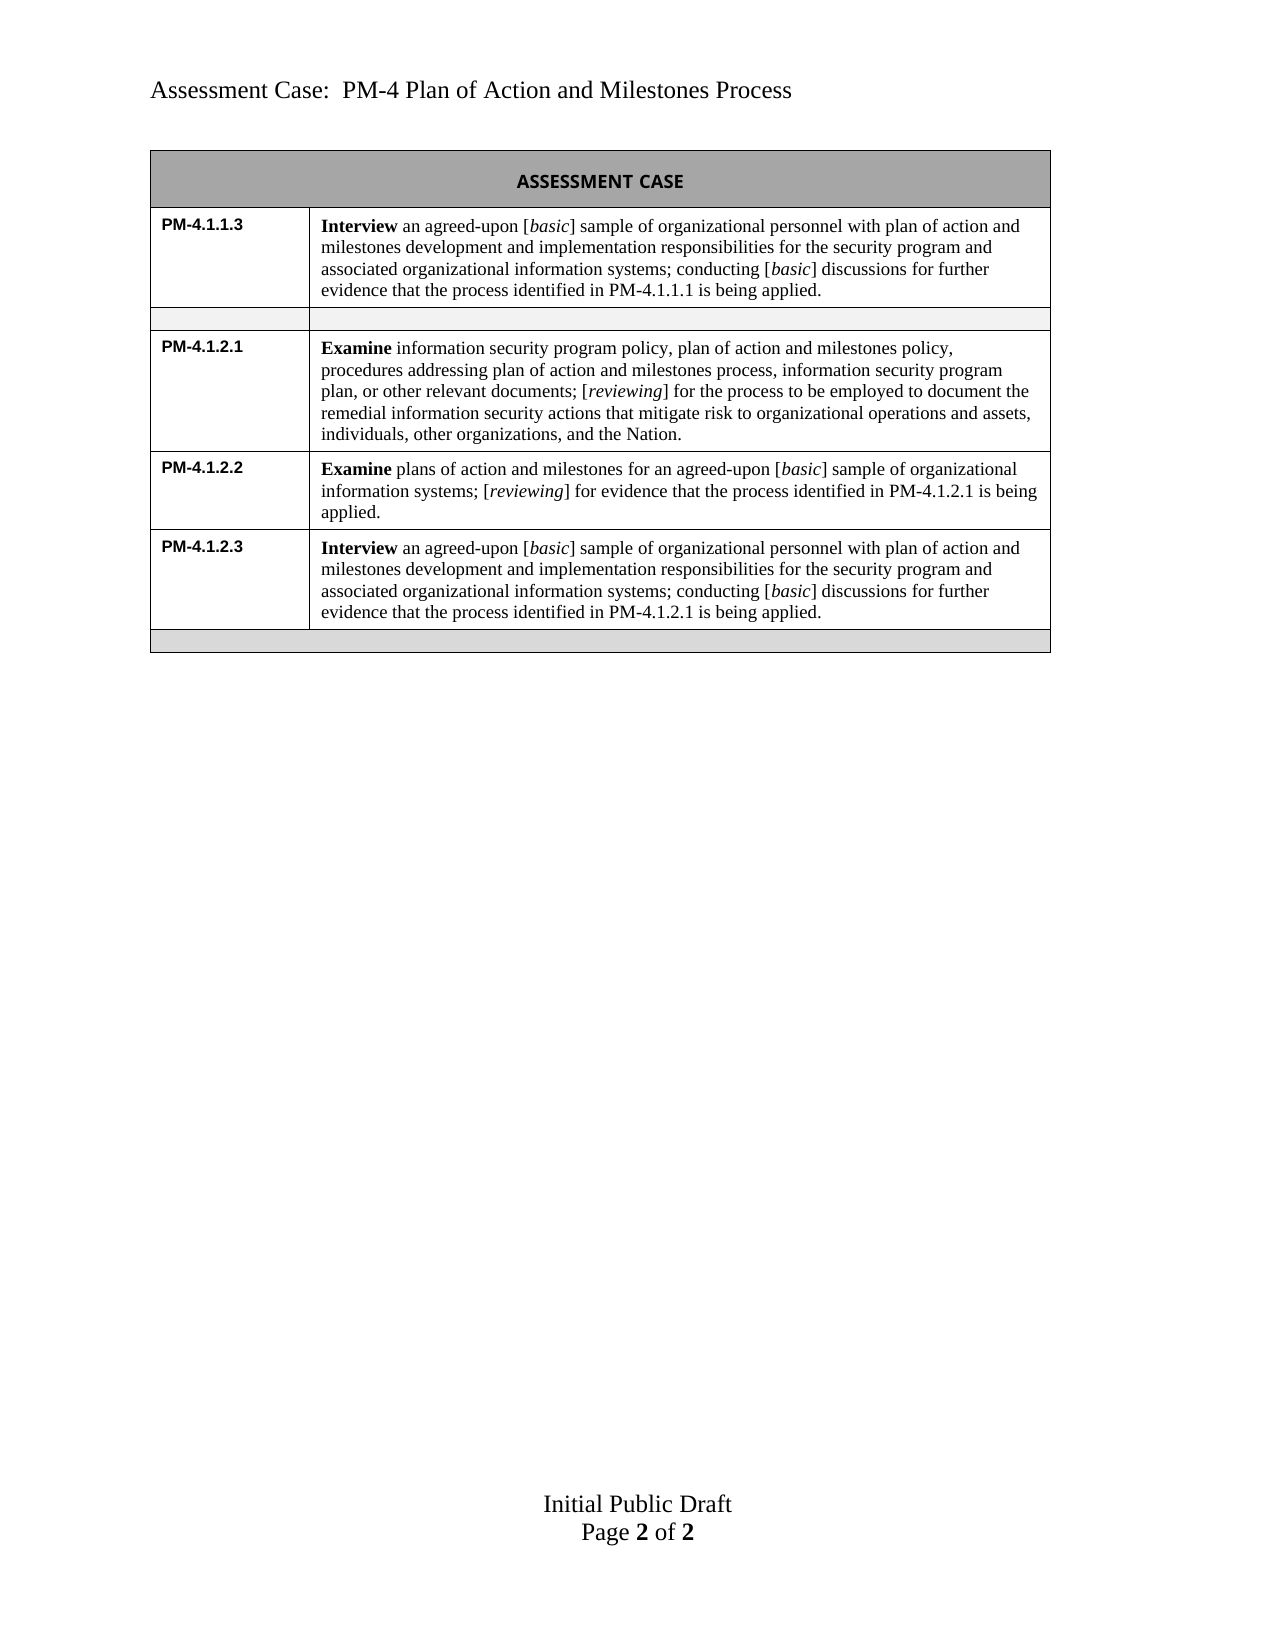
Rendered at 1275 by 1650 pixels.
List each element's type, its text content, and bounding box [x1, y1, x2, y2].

table_cell Interview an agreed-upon [basic] sample of organizational personnel with plan of action and milestones development and implementation responsibilities for the security program and associated organizational information systems; conducting [basic] discussions for further evidence that the process identified in PM-4.1.1.1 is being applied. [310, 208, 1050, 307]
table_cell Examine information security program policy, plan of action and milestones policy, procedures addressing plan of action and milestones process, information security program plan, or other relevant documents; [reviewing] for the process to be employed to document the remedial information security actions that mitigate risk to organizational operations and assets, individuals, other organizations, and the Nation. [310, 331, 1050, 451]
table_cell [151, 630, 1050, 652]
table_cell PM-4.1.2.3 [151, 530, 309, 629]
table_cell PM-4.1.2.2 [151, 452, 309, 529]
table_cell [151, 308, 309, 330]
table_cell [310, 308, 1050, 330]
table_cell Interview an agreed-upon [basic] sample of organizational personnel with plan of action and milestones development and implementation responsibilities for the security program and associated organizational information systems; conducting [basic] discussions for further evidence that the process identified in PM-4.1.2.1 is being applied. [310, 530, 1050, 629]
table_cell Examine plans of action and milestones for an agreed-upon [basic] sample of organizational information systems; [reviewing] for evidence that the process identified in PM-4.1.2.1 is being applied. [310, 452, 1050, 529]
table_header assessment case [151, 151, 1050, 207]
table_cell PM-4.1.1.3 [151, 208, 309, 307]
table_cell PM-4.1.2.1 [151, 331, 309, 451]
